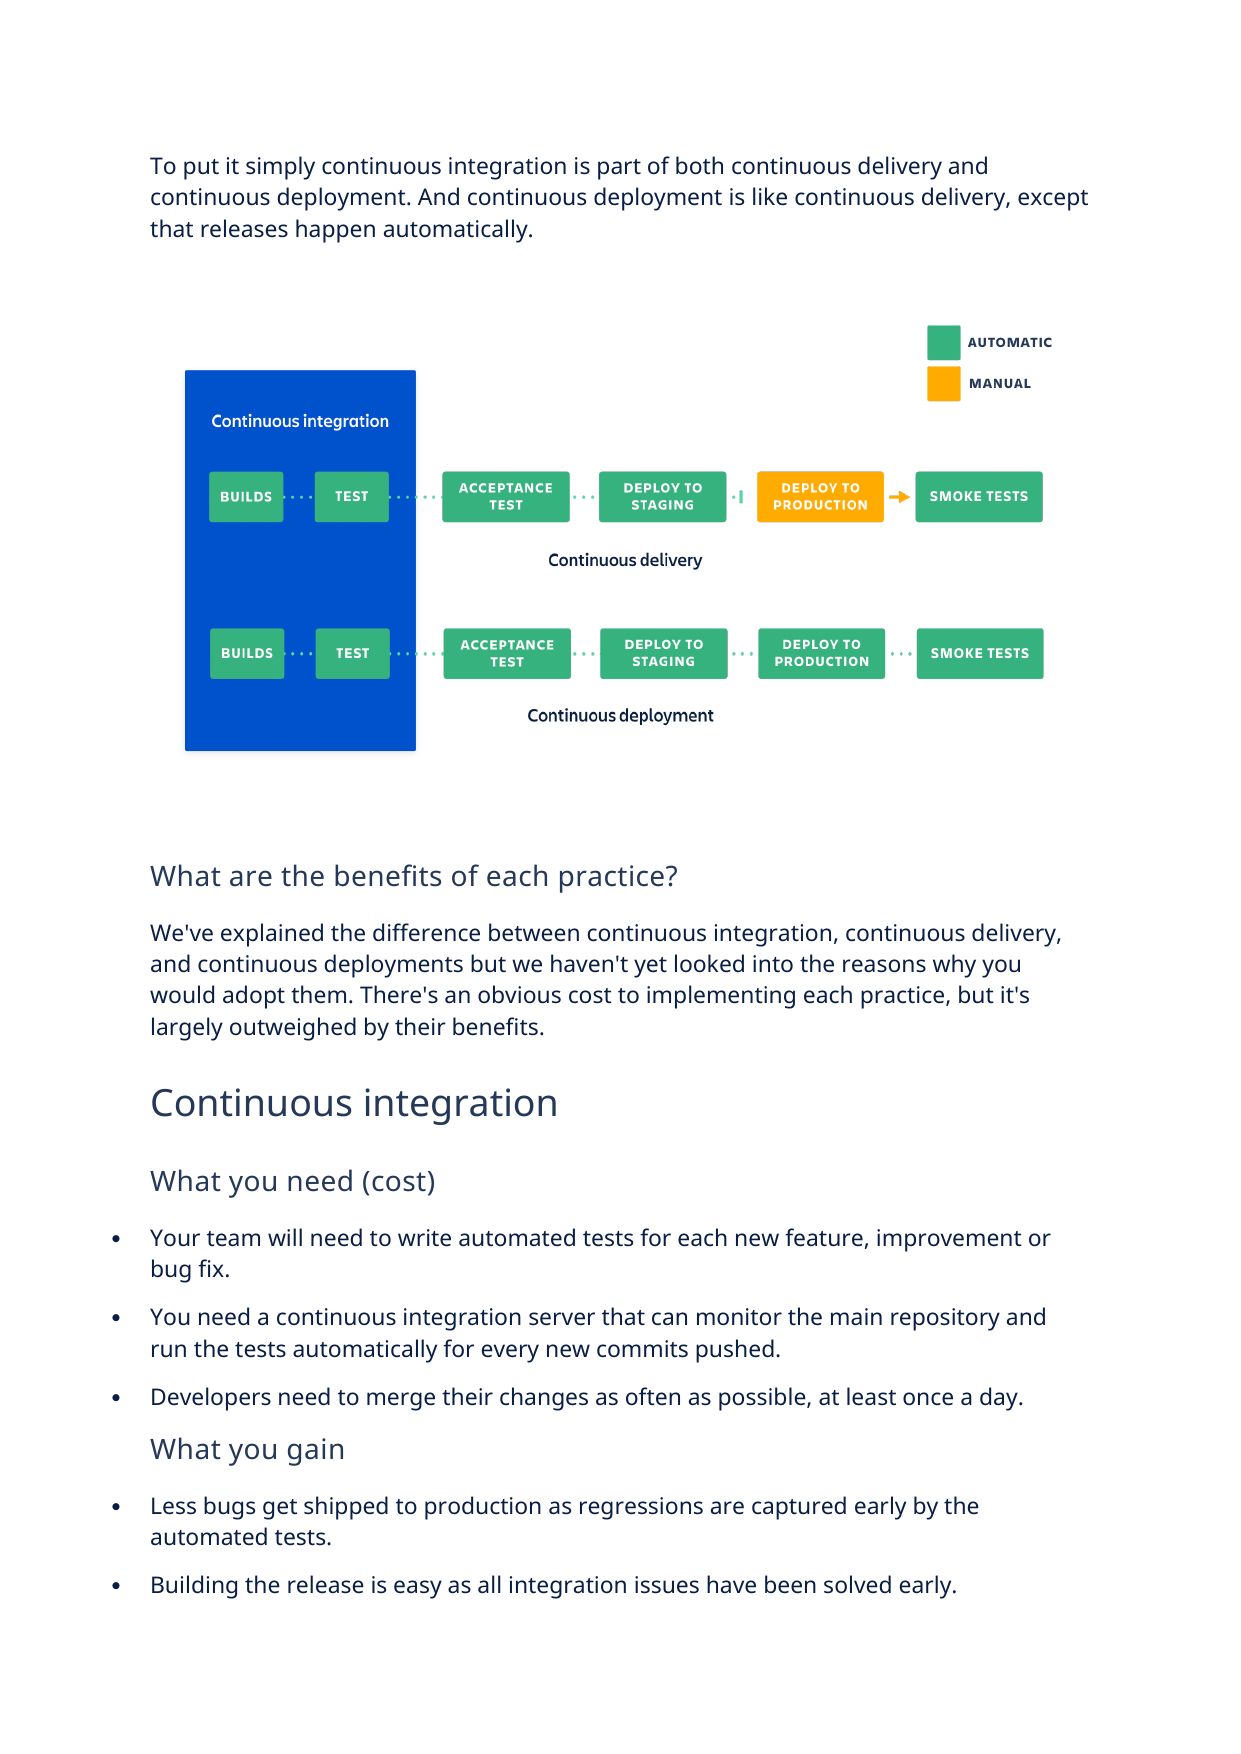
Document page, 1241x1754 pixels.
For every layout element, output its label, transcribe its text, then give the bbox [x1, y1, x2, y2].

text What you gain [150, 1429, 1090, 1467]
text Continuous integration [150, 1076, 1090, 1127]
list You need a continuous integration server that can monitor the main repository and run the tests automatically for every new commits pushed. [112, 1301, 1090, 1364]
text What you need (cost) [150, 1161, 1090, 1199]
list Less bugs get shipped to production as regressions are captured early by the automated tests. [112, 1490, 1090, 1552]
list Building the release is easy as all integration issues have been solved early. [112, 1569, 1090, 1601]
text We've explained the difference between continuous integration, continuous delivery, and continuous deployments but we haven't yet looked into the reasons why you would adopt them. There's an obvious cost to implementing each practice, but it's largely outweighed by their benefits. [150, 917, 1090, 1042]
list Your team will need to write automated tests for each new feature, improvement or bug fix. [112, 1222, 1090, 1284]
text What are the benefits of each practice? [150, 856, 1090, 894]
list Developers need to merge their changes as often as possible, at least once a day. [112, 1381, 1090, 1412]
picture [150, 277, 1090, 831]
text To put it simply continuous integration is part of both continuous delivery and continuous deployment. And continuous deployment is like continuous delivery, except that releases happen automatically. [150, 150, 1090, 244]
